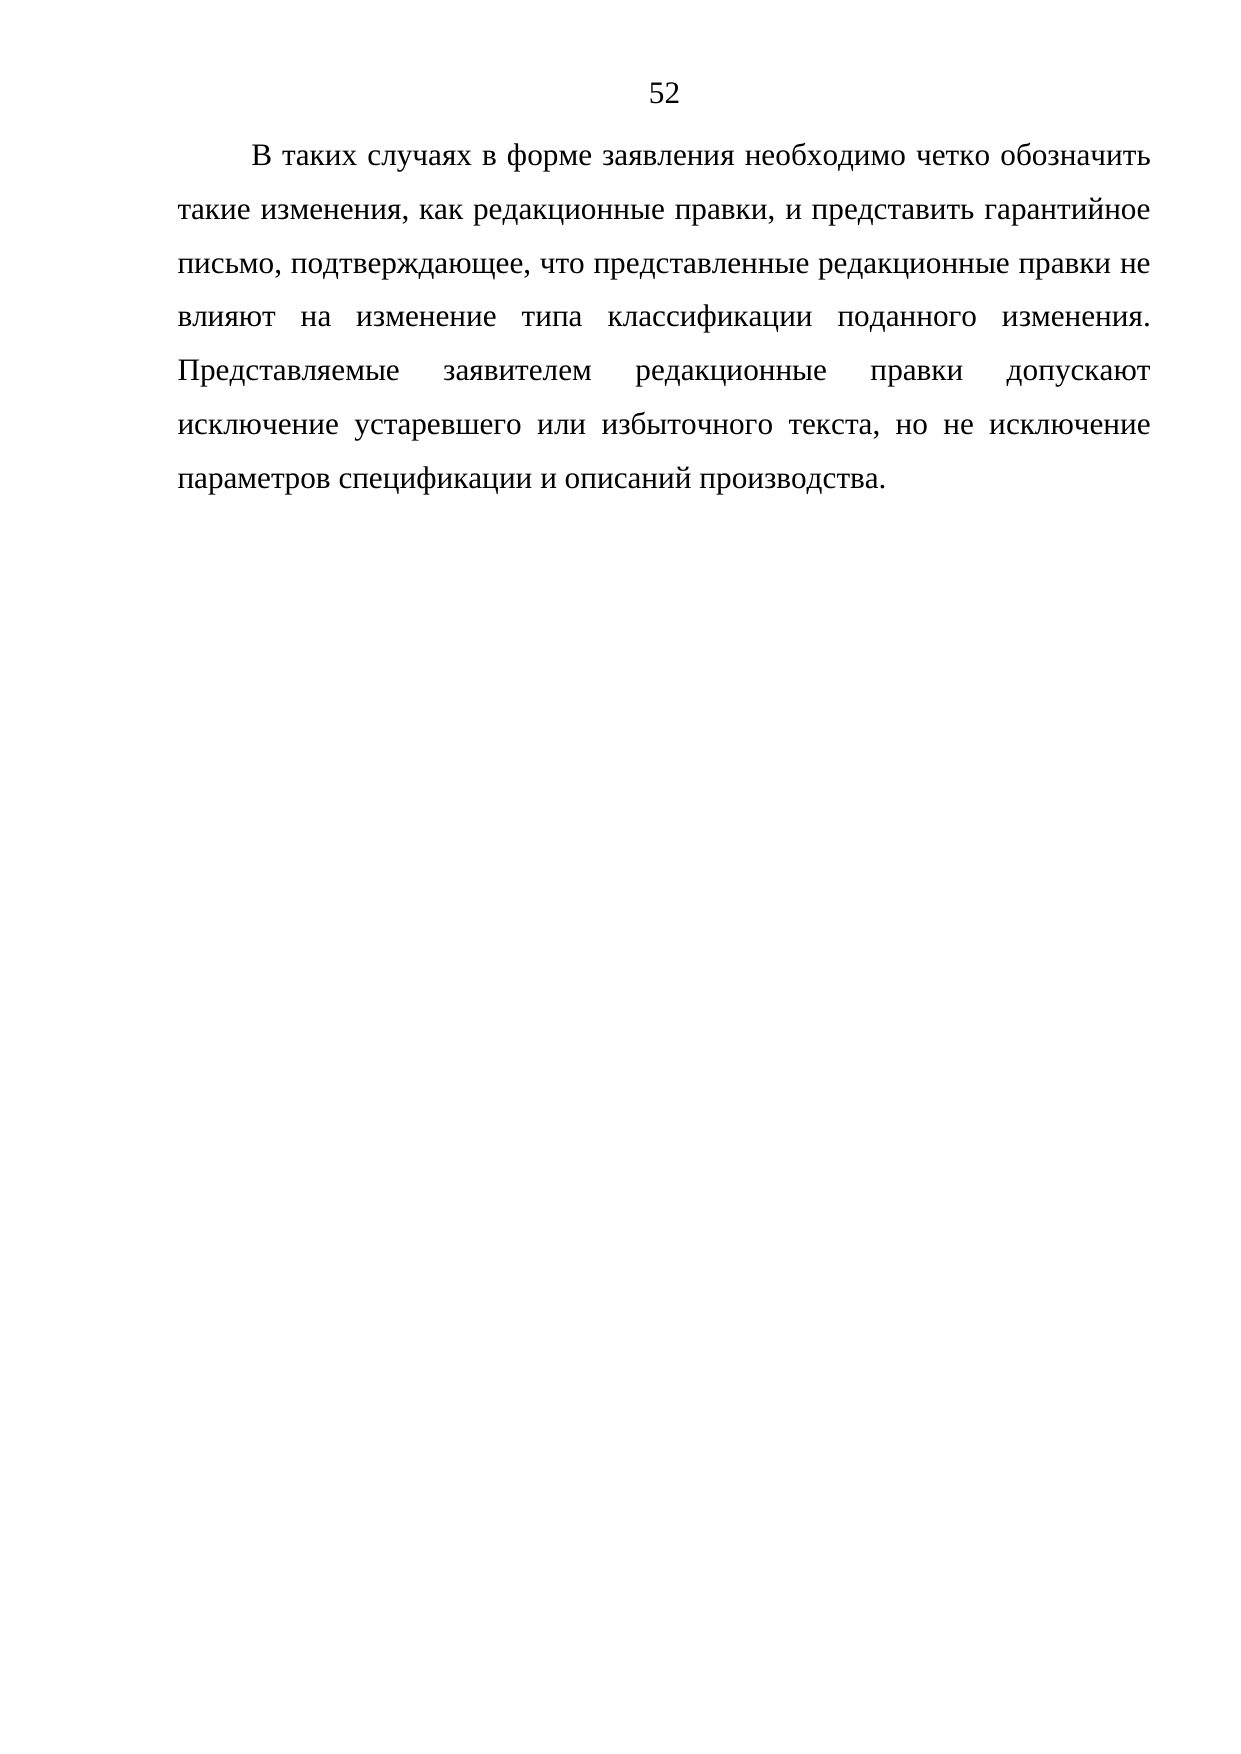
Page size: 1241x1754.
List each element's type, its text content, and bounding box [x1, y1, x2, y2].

text В таких случаях в форме заявления необходимо четко обозначить такие изменения, как редакционные правки, и представить гарантийное письмо, подтверждающее, что представленные редакционные правки не влияют на изменение типа классификации поданного изменения. Представляемые заявителем редакционные правки допускают исключение устаревшего или избыточного текста, но не исключение параметров спецификации и описаний производства. [177, 136, 1152, 495]
